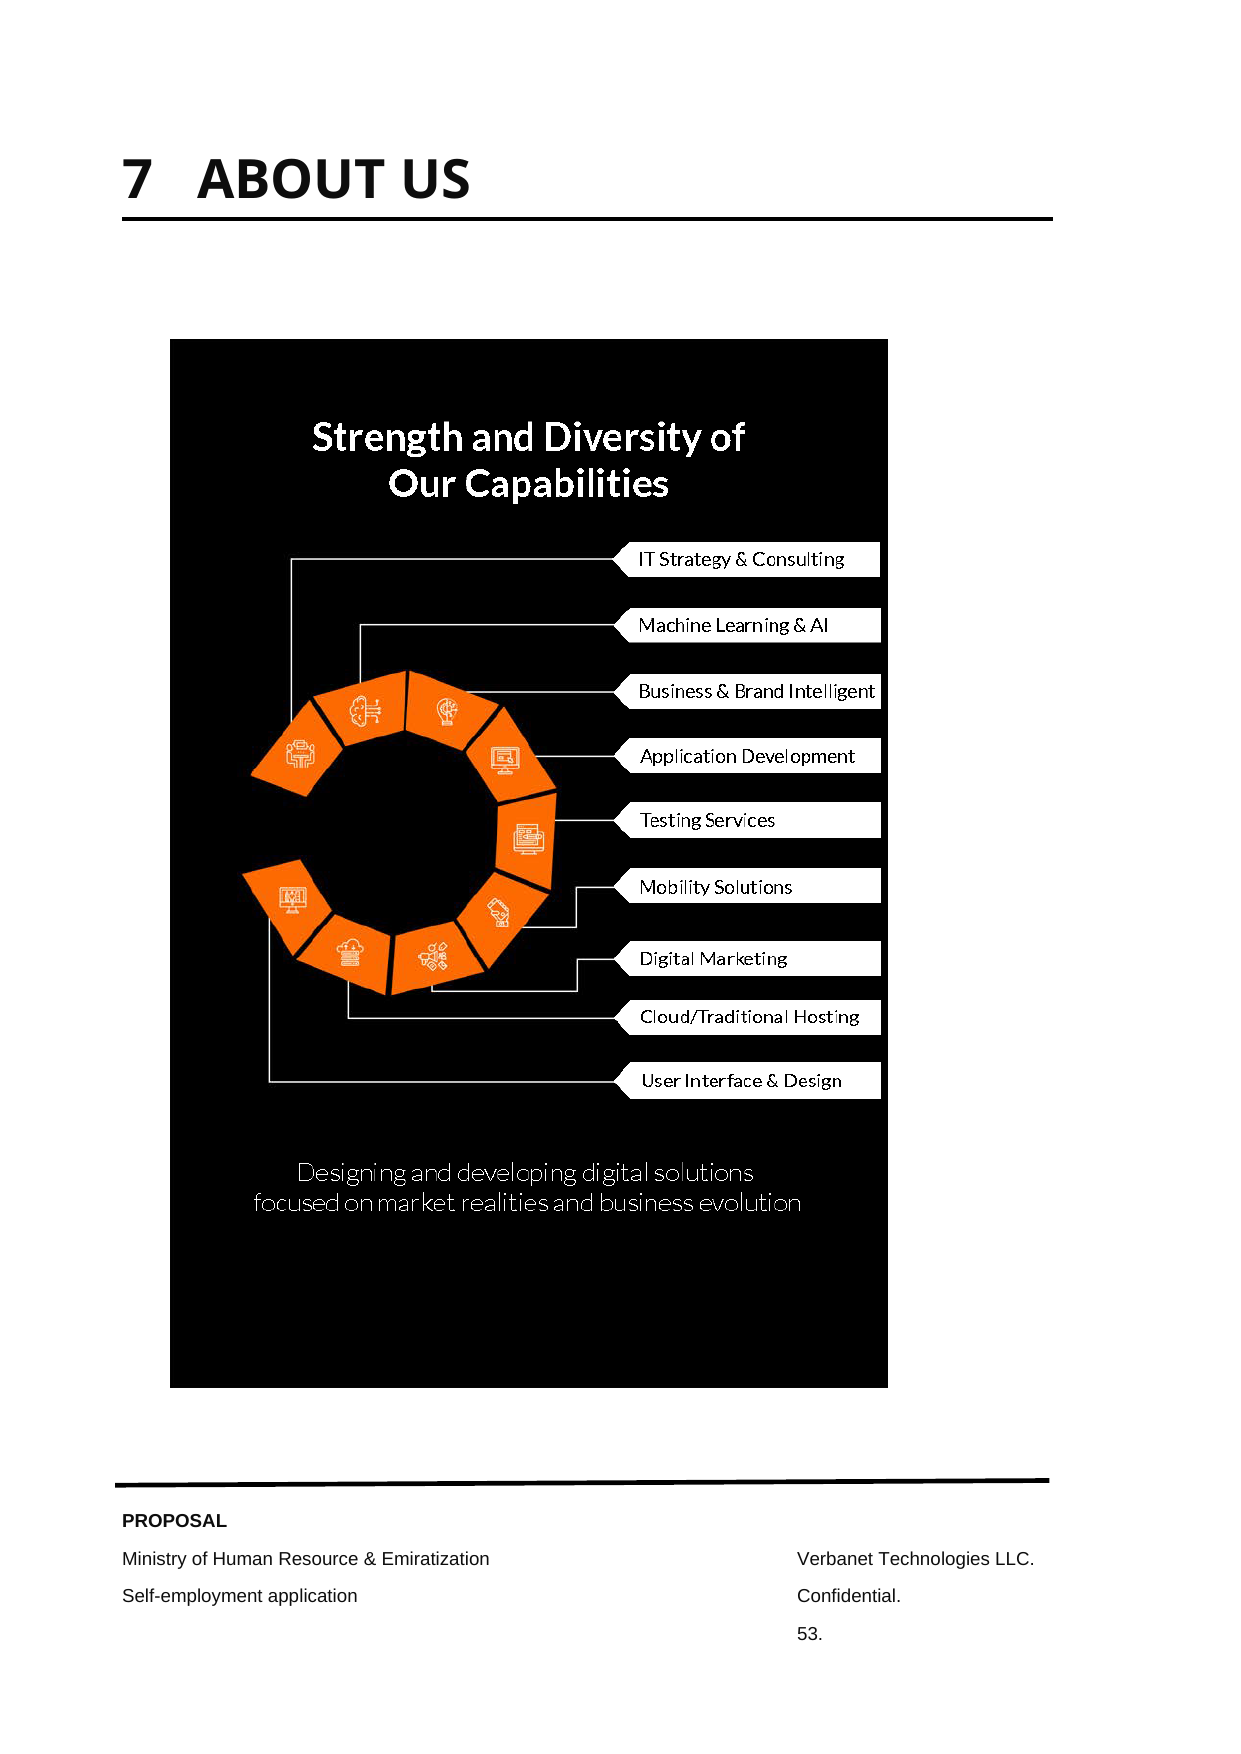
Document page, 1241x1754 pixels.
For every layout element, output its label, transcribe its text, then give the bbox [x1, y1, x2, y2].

subtitle ABOUT US [122, 141, 1053, 217]
picture [128, 296, 925, 1428]
